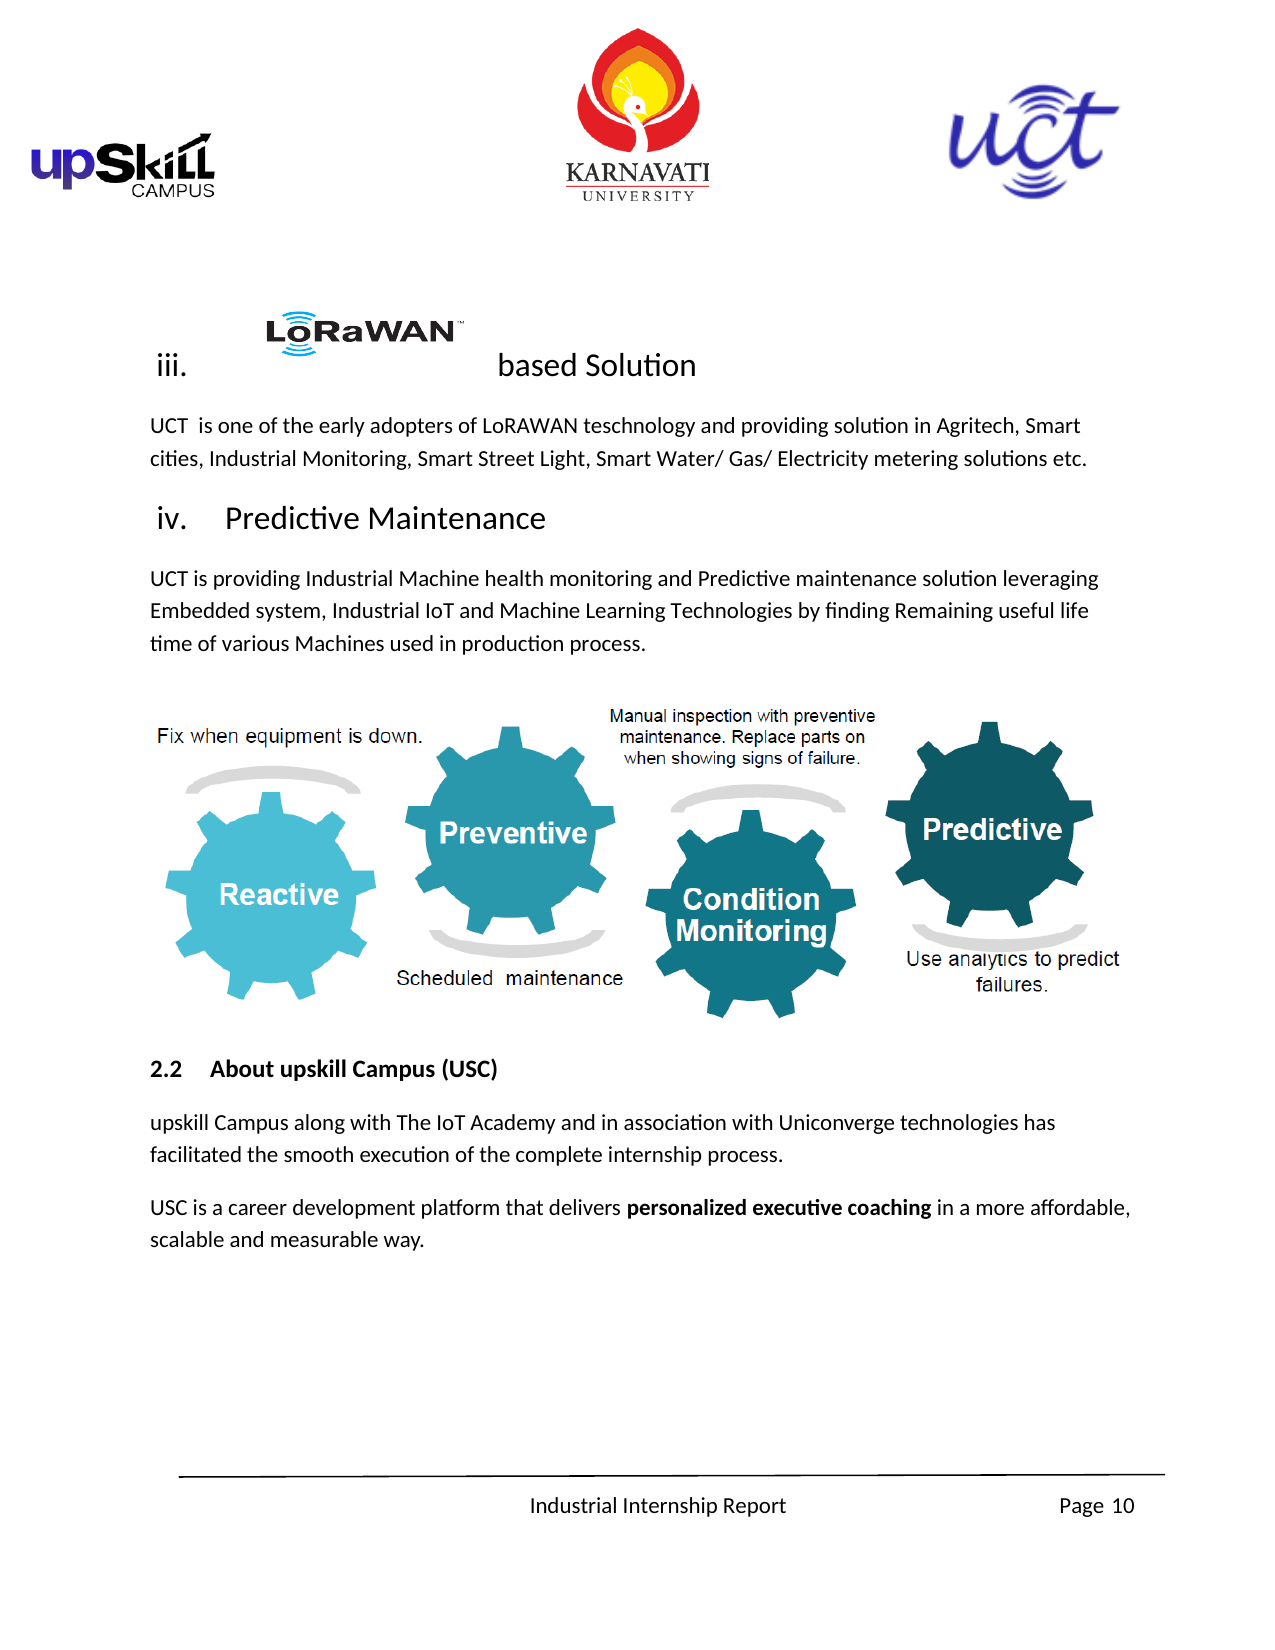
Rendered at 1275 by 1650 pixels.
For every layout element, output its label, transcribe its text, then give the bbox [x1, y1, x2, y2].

text upskill Campus along with The IoT Academy and in association with Uniconverge technologies has facilitated the smooth execution of the complete internship process. [150, 1108, 1134, 1168]
text UCT is providing Industrial Machine health monitoring and Predictive maintenance solution leveraging Embedded system, Industrial IoT and Machine Learning Technologies by finding Remaining useful life time of various Machines used in production process. [150, 564, 1134, 657]
text USC is a career development platform that delivers personalized executive coaching in a more affordable, scalable and measurable way. [150, 1193, 1134, 1253]
picture [150, 681, 1135, 1029]
subtitle About upskill Campus (USC) [150, 1058, 1134, 1083]
picture [225, 281, 492, 377]
list Predictive Maintenance [187, 497, 1134, 537]
text UCT is one of the early adopters of LoRAWAN teschnology and providing solution in Agritech, Smart cities, Industrial Monitoring, Smart Street Light, Smart Water/ Gas/ Electricity metering solutions etc. [150, 411, 1134, 472]
picture [0, 120, 246, 201]
picture [566, 28, 709, 201]
picture [946, 75, 1125, 201]
